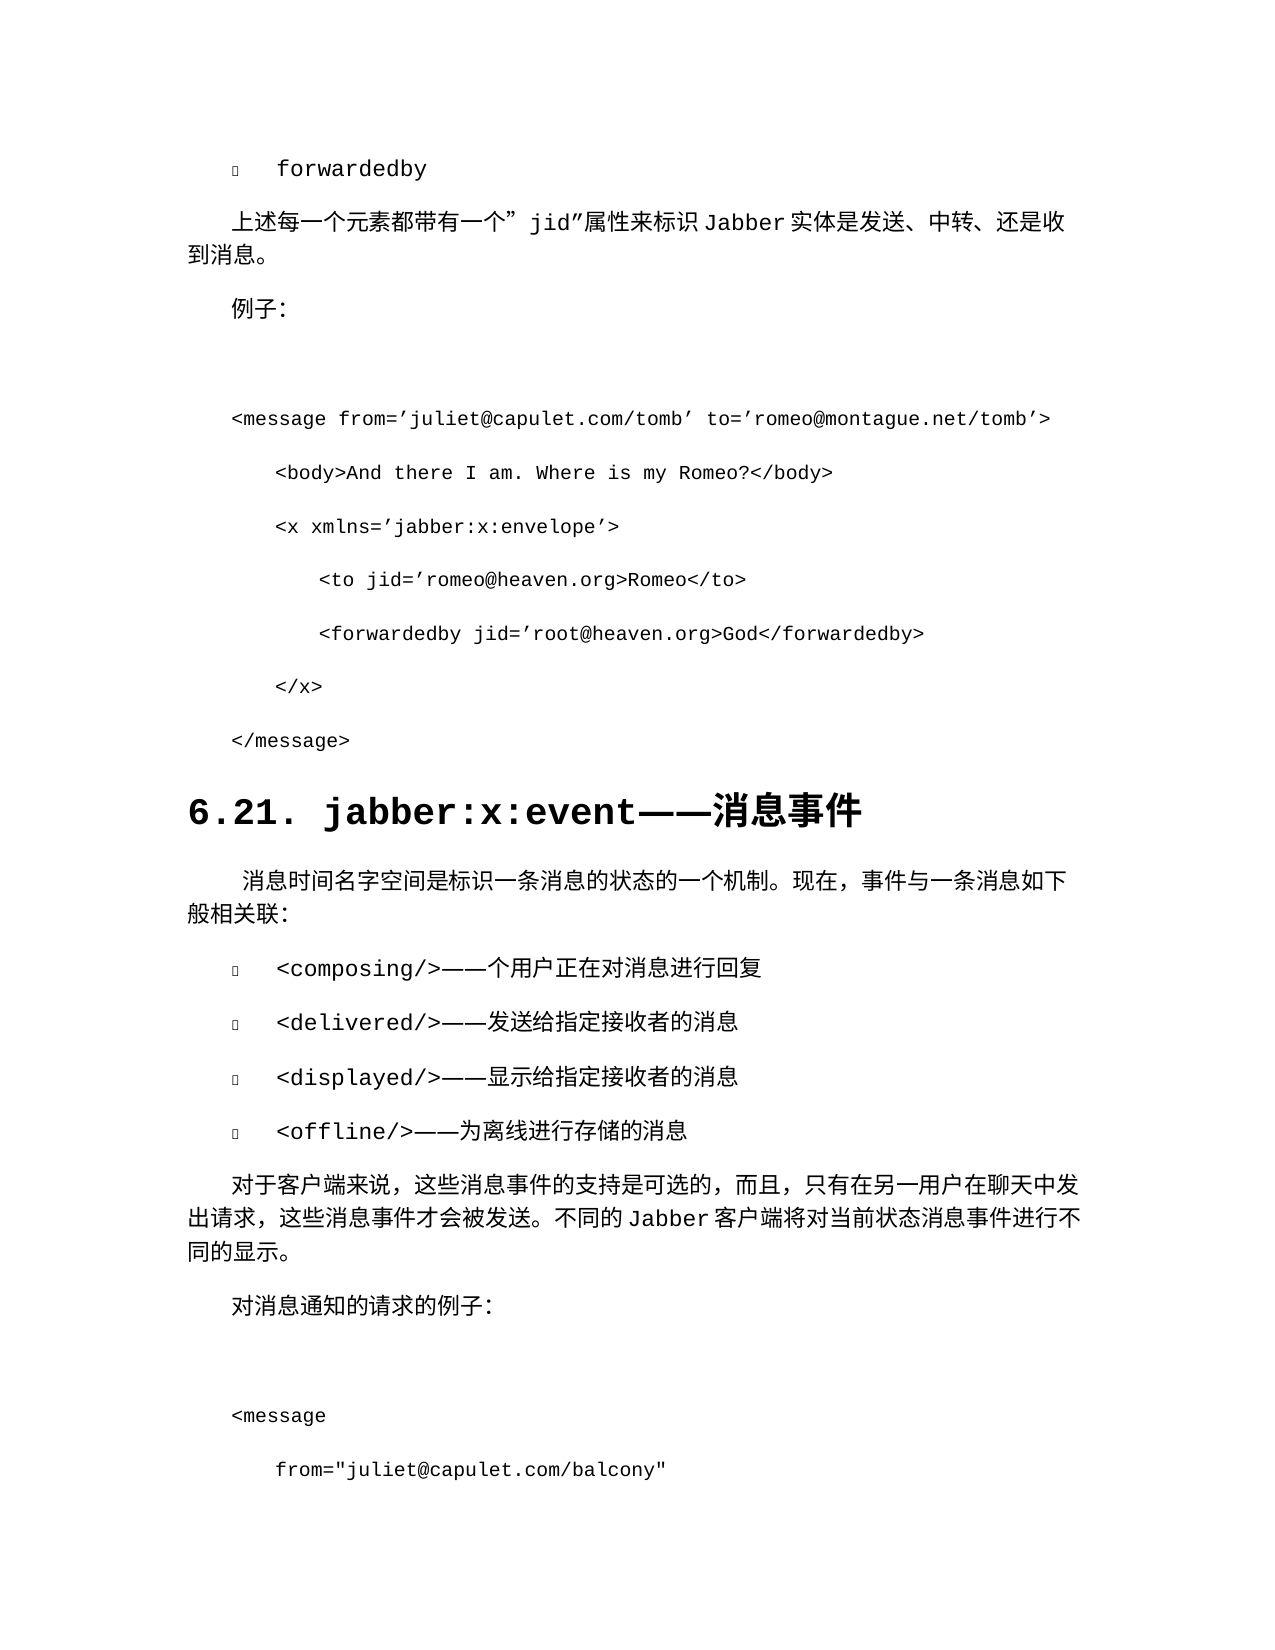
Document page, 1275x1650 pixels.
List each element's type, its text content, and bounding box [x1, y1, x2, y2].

text  forwardedby [231, 150, 1087, 183]
text 对消息通知的请求的例子： [187, 1288, 1087, 1321]
text <message from=’juliet@capulet.com/tomb’ to=’romeo@montague.net/tomb’> [231, 399, 1087, 432]
text <to jid=’romeo@heaven.org>Romeo</to> [319, 560, 1087, 593]
text 消息时间名字空间是标识一条消息的状态的一个机制。现在，事件与一条消息如下般相关联： [187, 862, 1087, 929]
text <x xmlns=’jabber:x:envelope’> [275, 506, 1087, 539]
text from="juliet@capulet.com/balcony" [275, 1449, 1087, 1482]
text  <composing/>——个用户正在对消息进行回复 [231, 950, 1087, 983]
text </message> [231, 721, 1087, 753]
text 对于客户端来说，这些消息事件的支持是可选的，而且，只有在另一用户在聊天中发出请求，这些消息事件才会被发送。不同的Jabber客户端将对当前状态消息事件进行不同的显示。 [187, 1167, 1087, 1267]
text </x> [275, 667, 1087, 700]
subtitle 6.21. jabber:x:event——消息事件 [187, 781, 1087, 835]
text  <delivered/>——发送给指定接收者的消息 [231, 1004, 1087, 1038]
text 例子： [187, 291, 1087, 324]
text 上述每一个元素都带有一个”jid”属性来标识Jabber实体是发送、中转、还是收到消息。 [187, 204, 1087, 270]
text <message [231, 1396, 1087, 1428]
text  <displayed/>——显示给指定接收者的消息 [231, 1058, 1087, 1092]
text  <offline/>——为离线进行存储的消息 [231, 1113, 1087, 1146]
text <body>And there I am. Where is my Romeo?</body> [275, 452, 1087, 485]
text <forwardedby jid=’root@heaven.org>God</forwardedby> [319, 613, 1087, 646]
